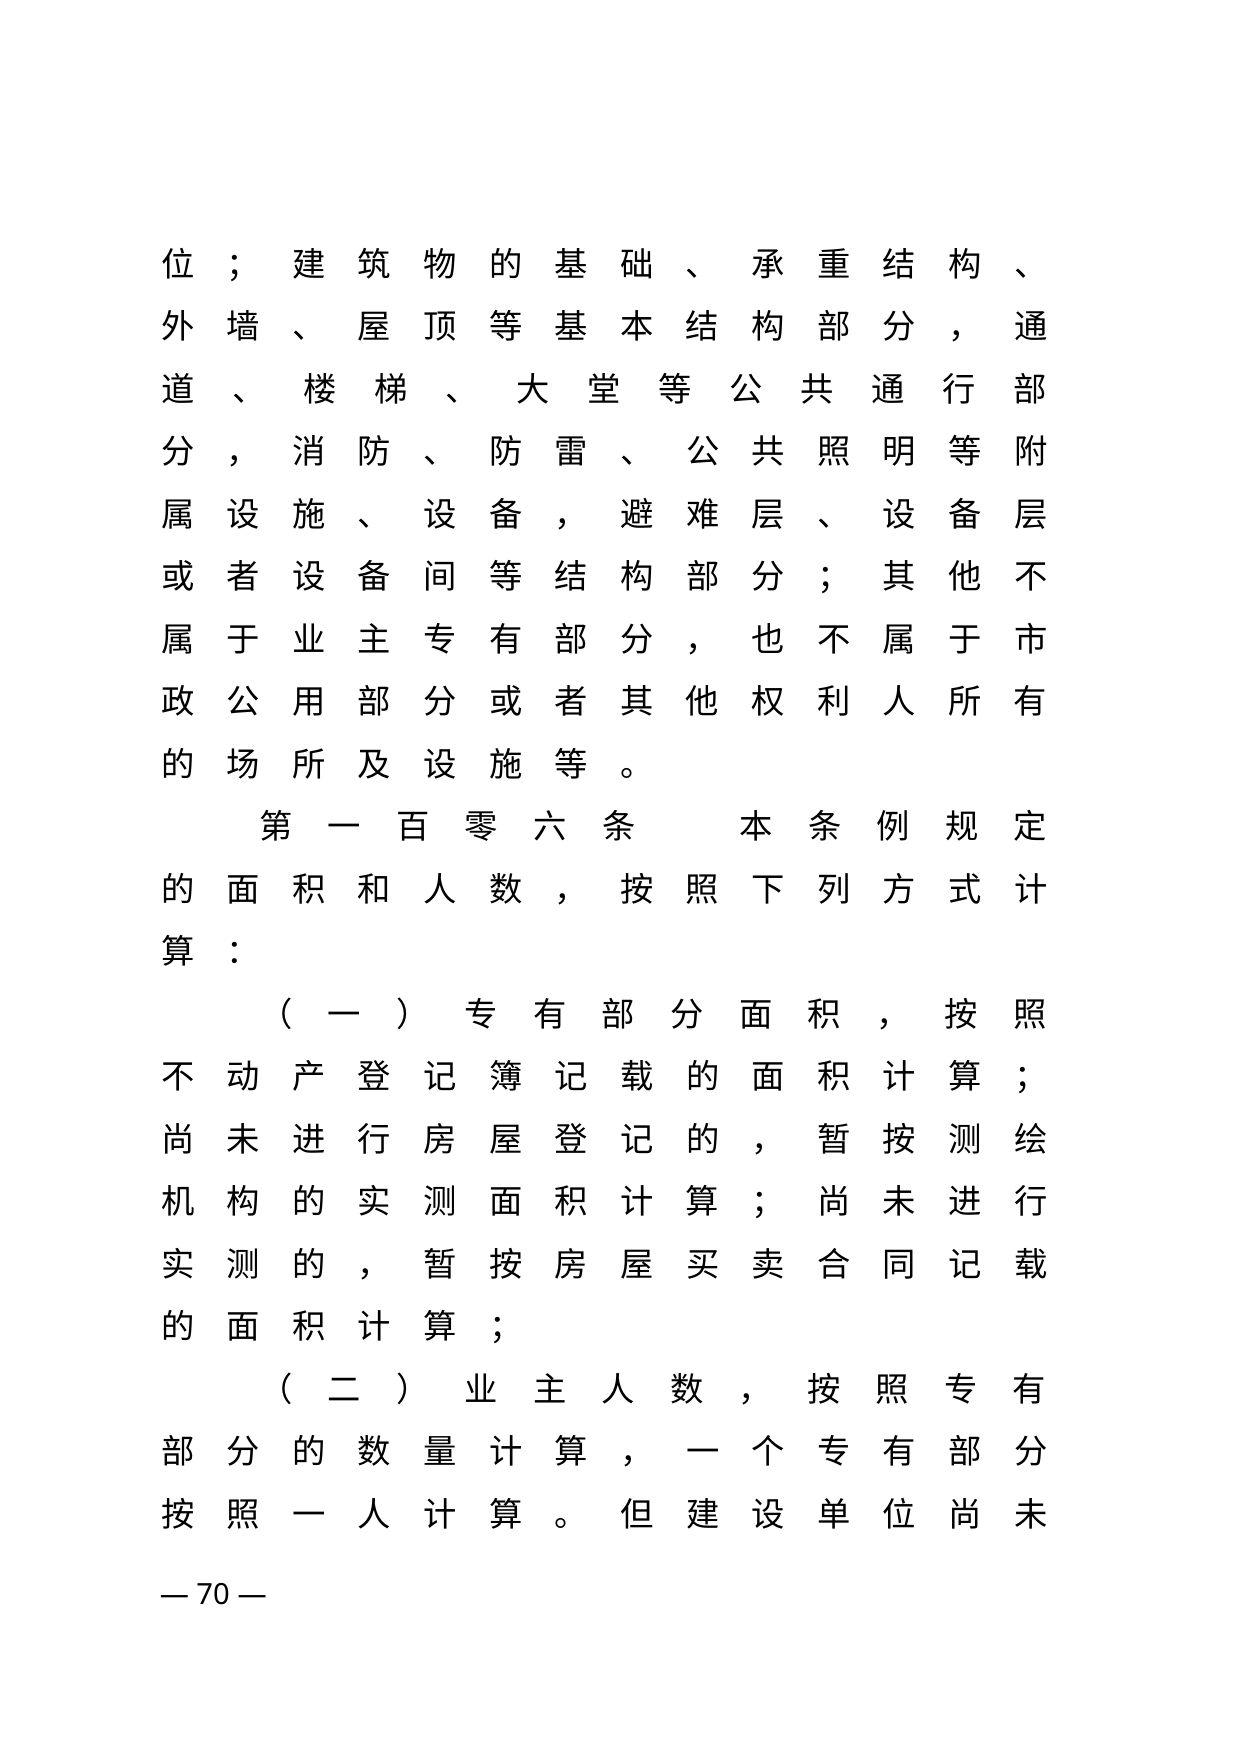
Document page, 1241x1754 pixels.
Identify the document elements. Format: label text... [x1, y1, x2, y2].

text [161, 231, 1079, 793]
text （一）专有部分面积，按照不动产登记簿记载的面积计算；尚未进行房屋登记的，暂按测绘机构的实测面积计算；尚未进行实测的，暂按房屋买卖合同记载的面积计算； [161, 981, 1079, 1356]
text 第一百零六条 本条例规定的面积和人数，按照下列方式计算： [161, 793, 1079, 981]
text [161, 1356, 1079, 1543]
